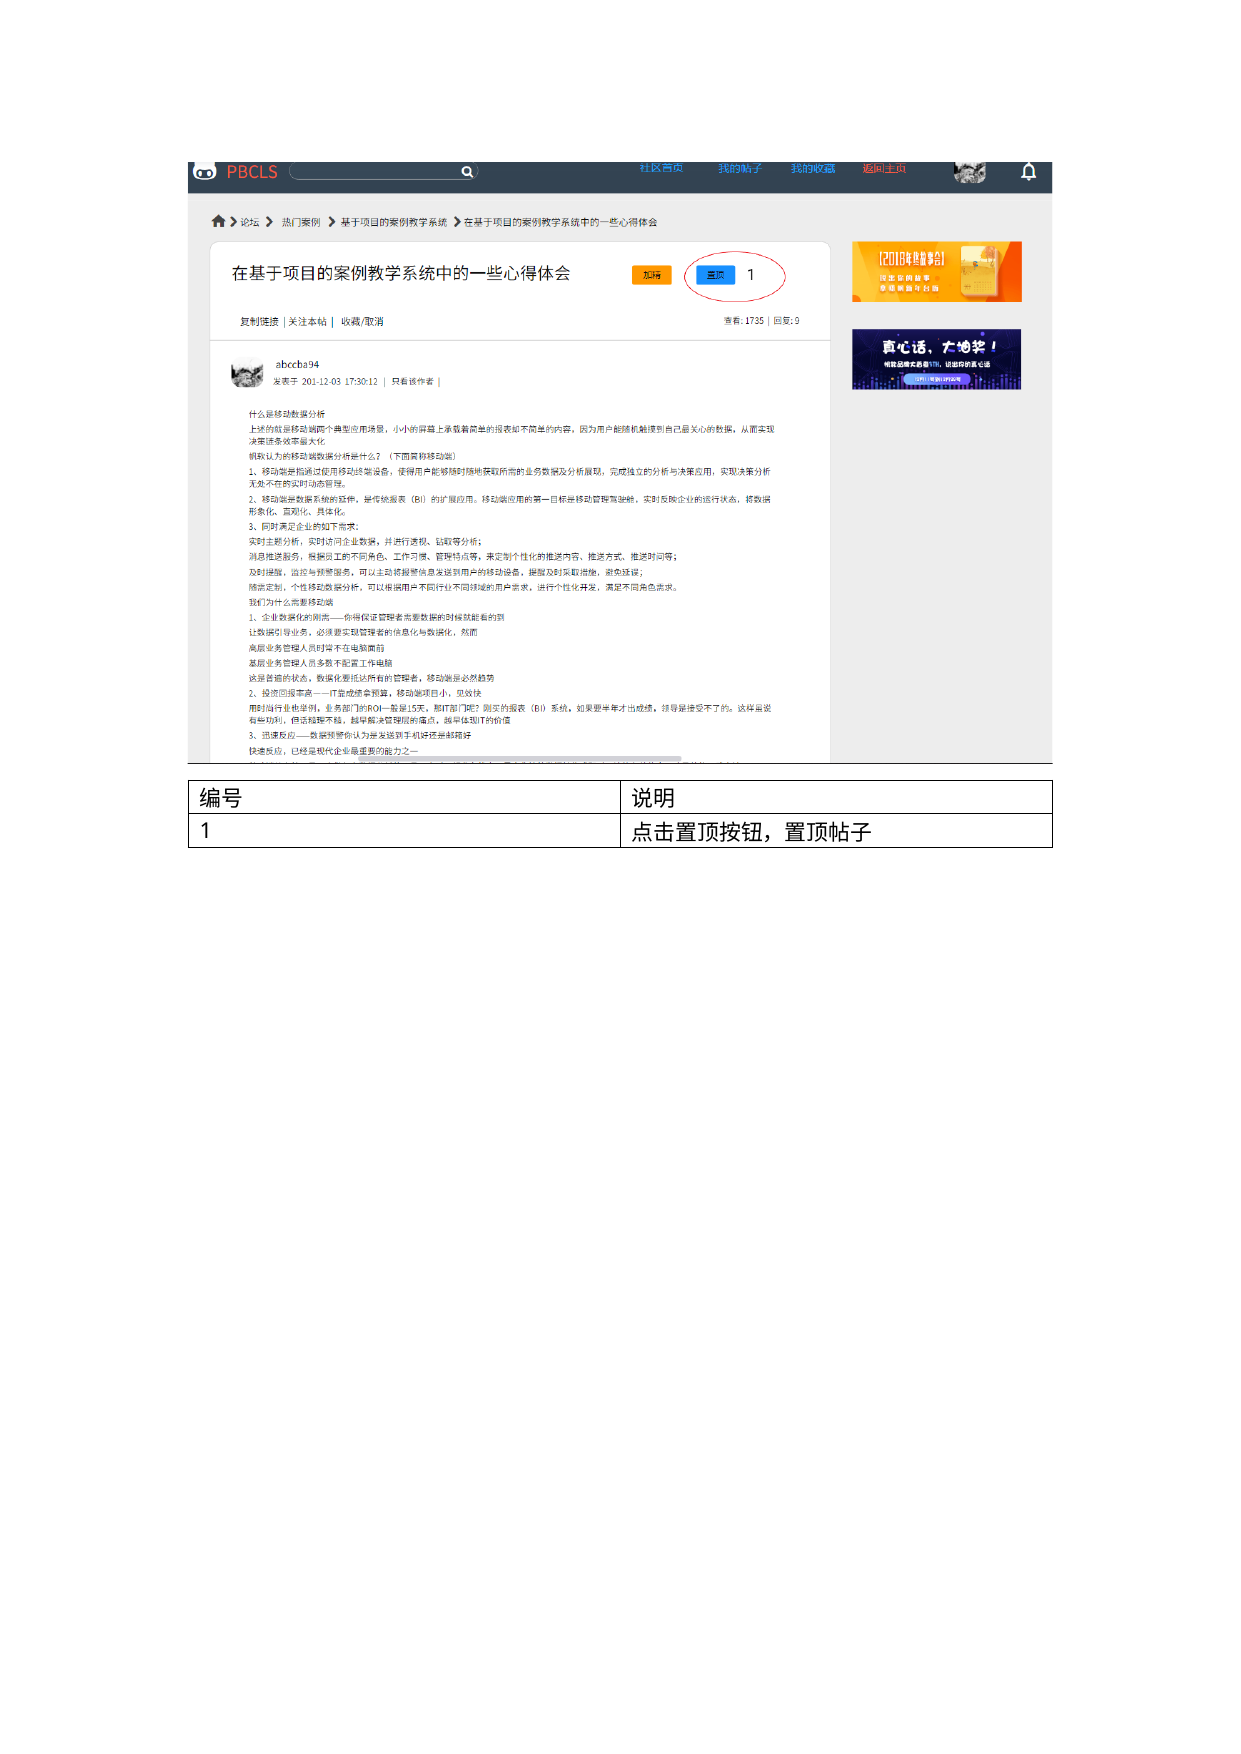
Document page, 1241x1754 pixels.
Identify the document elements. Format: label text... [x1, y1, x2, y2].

table_header 编号 [189, 781, 620, 813]
table_cell 1 [189, 814, 620, 847]
table_cell 点击置顶按钮，置顶帖子 [621, 814, 1052, 847]
picture [187, 162, 1053, 764]
table_header 说明 [621, 781, 1052, 813]
